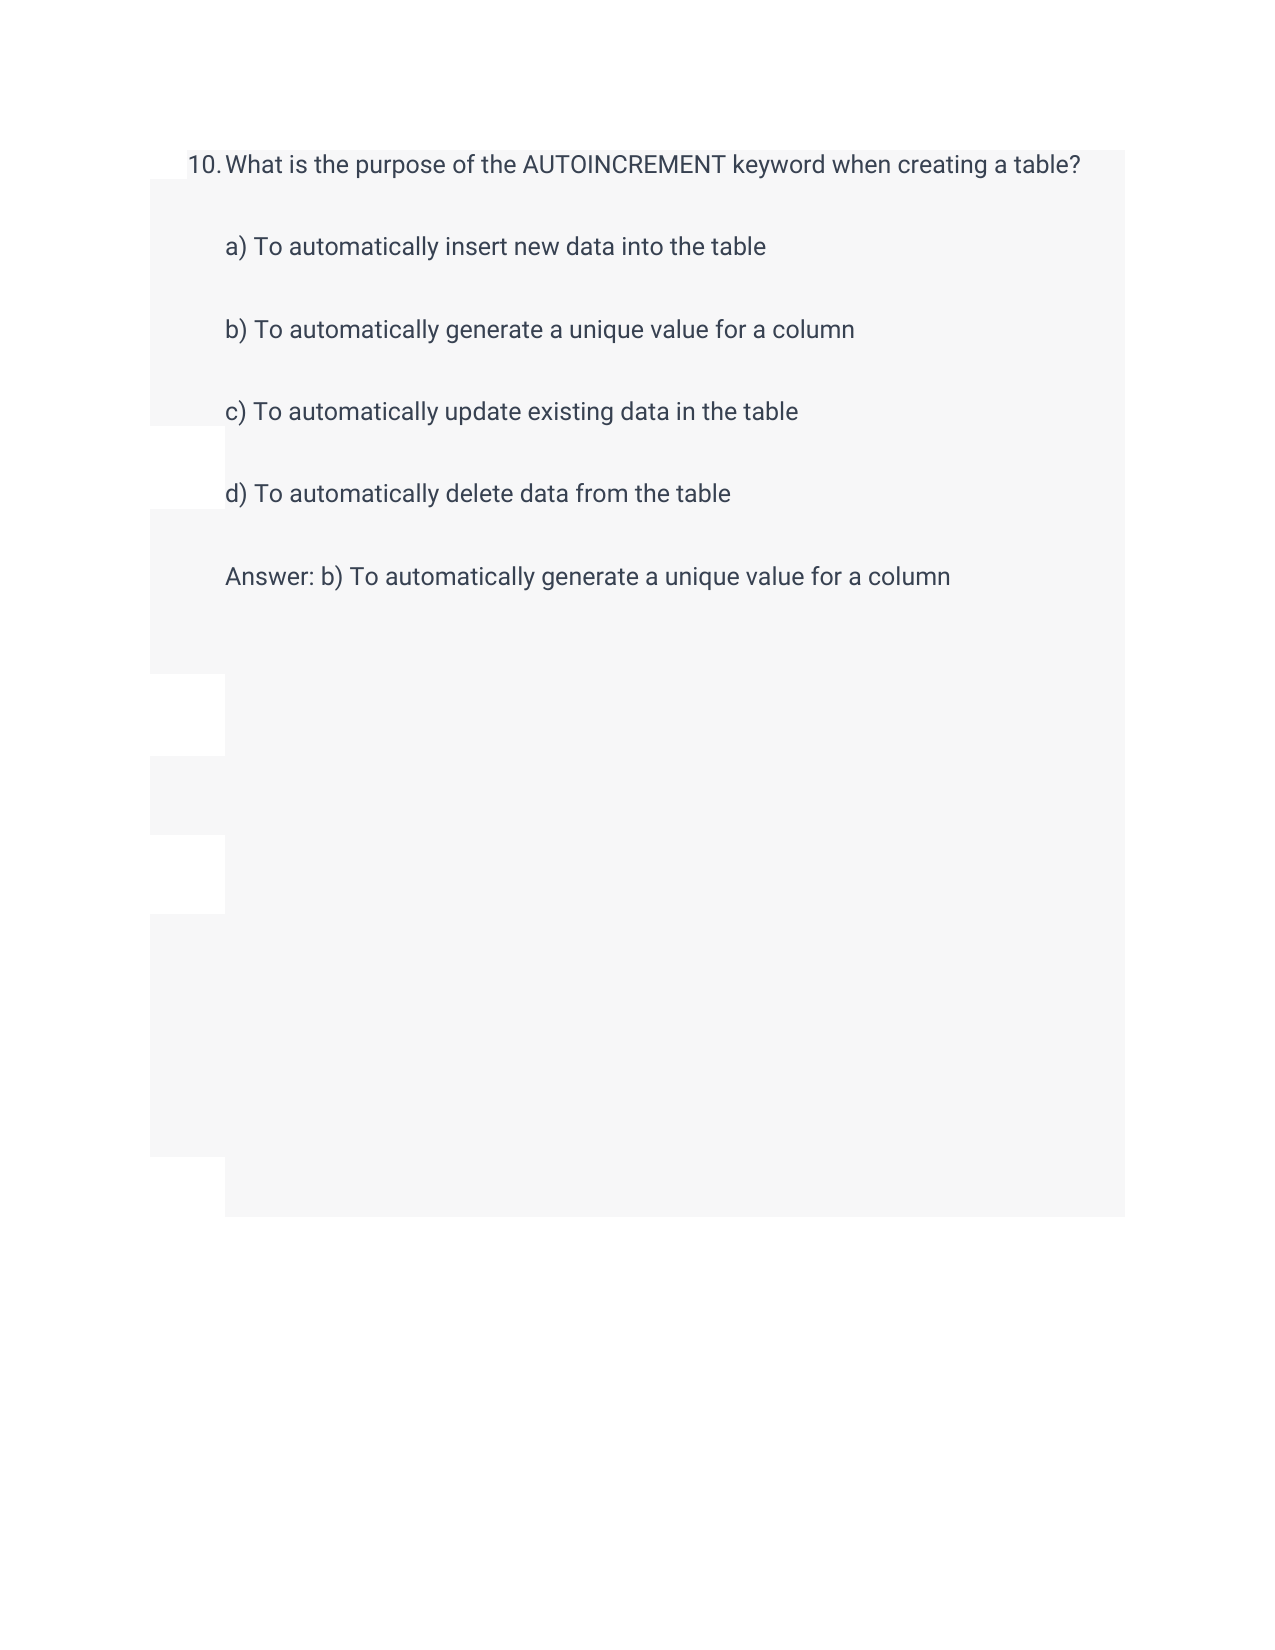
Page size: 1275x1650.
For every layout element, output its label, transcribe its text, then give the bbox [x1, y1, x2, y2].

text Answer: b) To automatically generate a unique value for a column [150, 562, 1125, 591]
text c) To automatically update existing data in the table [150, 397, 1125, 426]
text b) To automatically generate a unique value for a column [150, 315, 1125, 344]
text a) To automatically insert new data into the table [150, 232, 1125, 262]
text d) To automatically delete data from the table [225, 479, 1125, 509]
list What is the purpose of the AUTOINCREMENT keyword when creating a table? [187, 150, 1125, 179]
